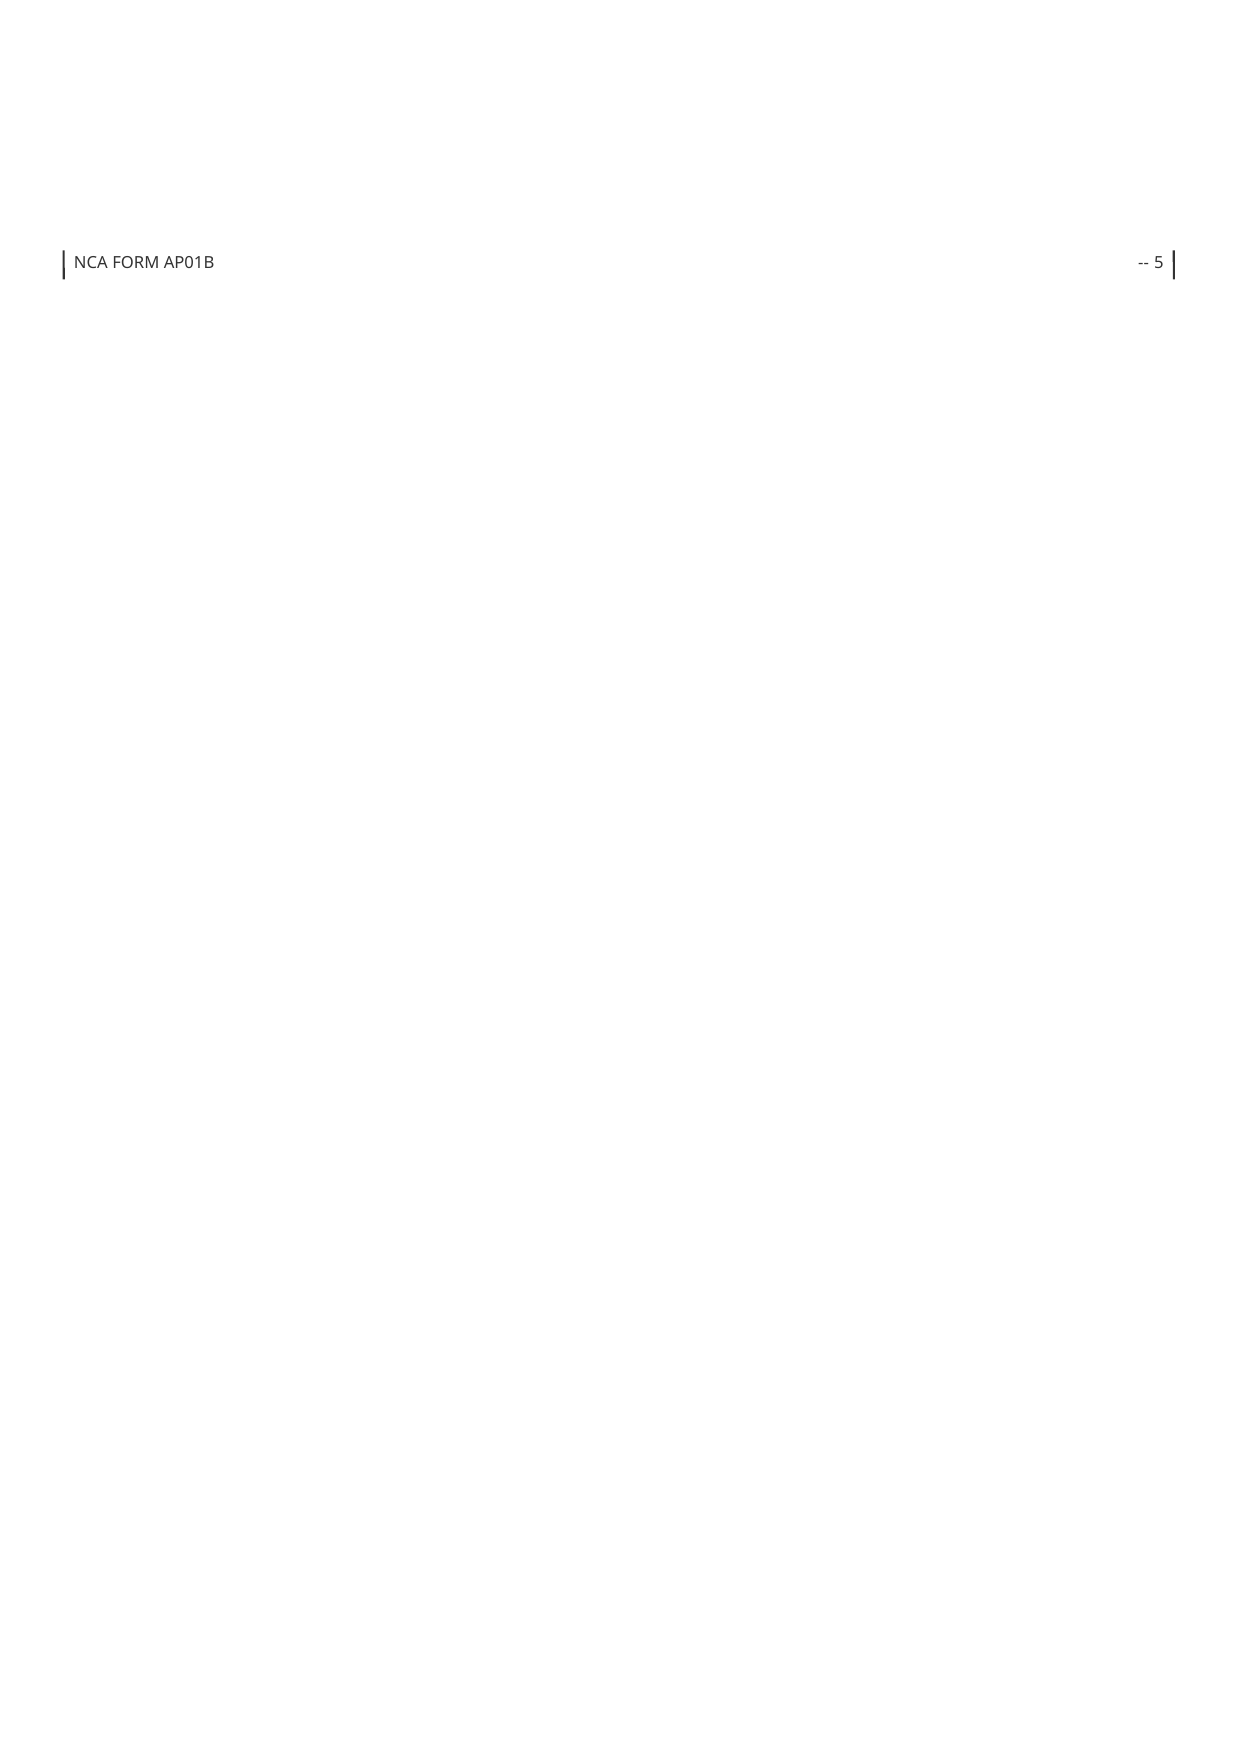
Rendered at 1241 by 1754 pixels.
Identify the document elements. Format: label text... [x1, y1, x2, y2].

text NCA FORM AP01B -- 5 [74, 251, 1172, 273]
